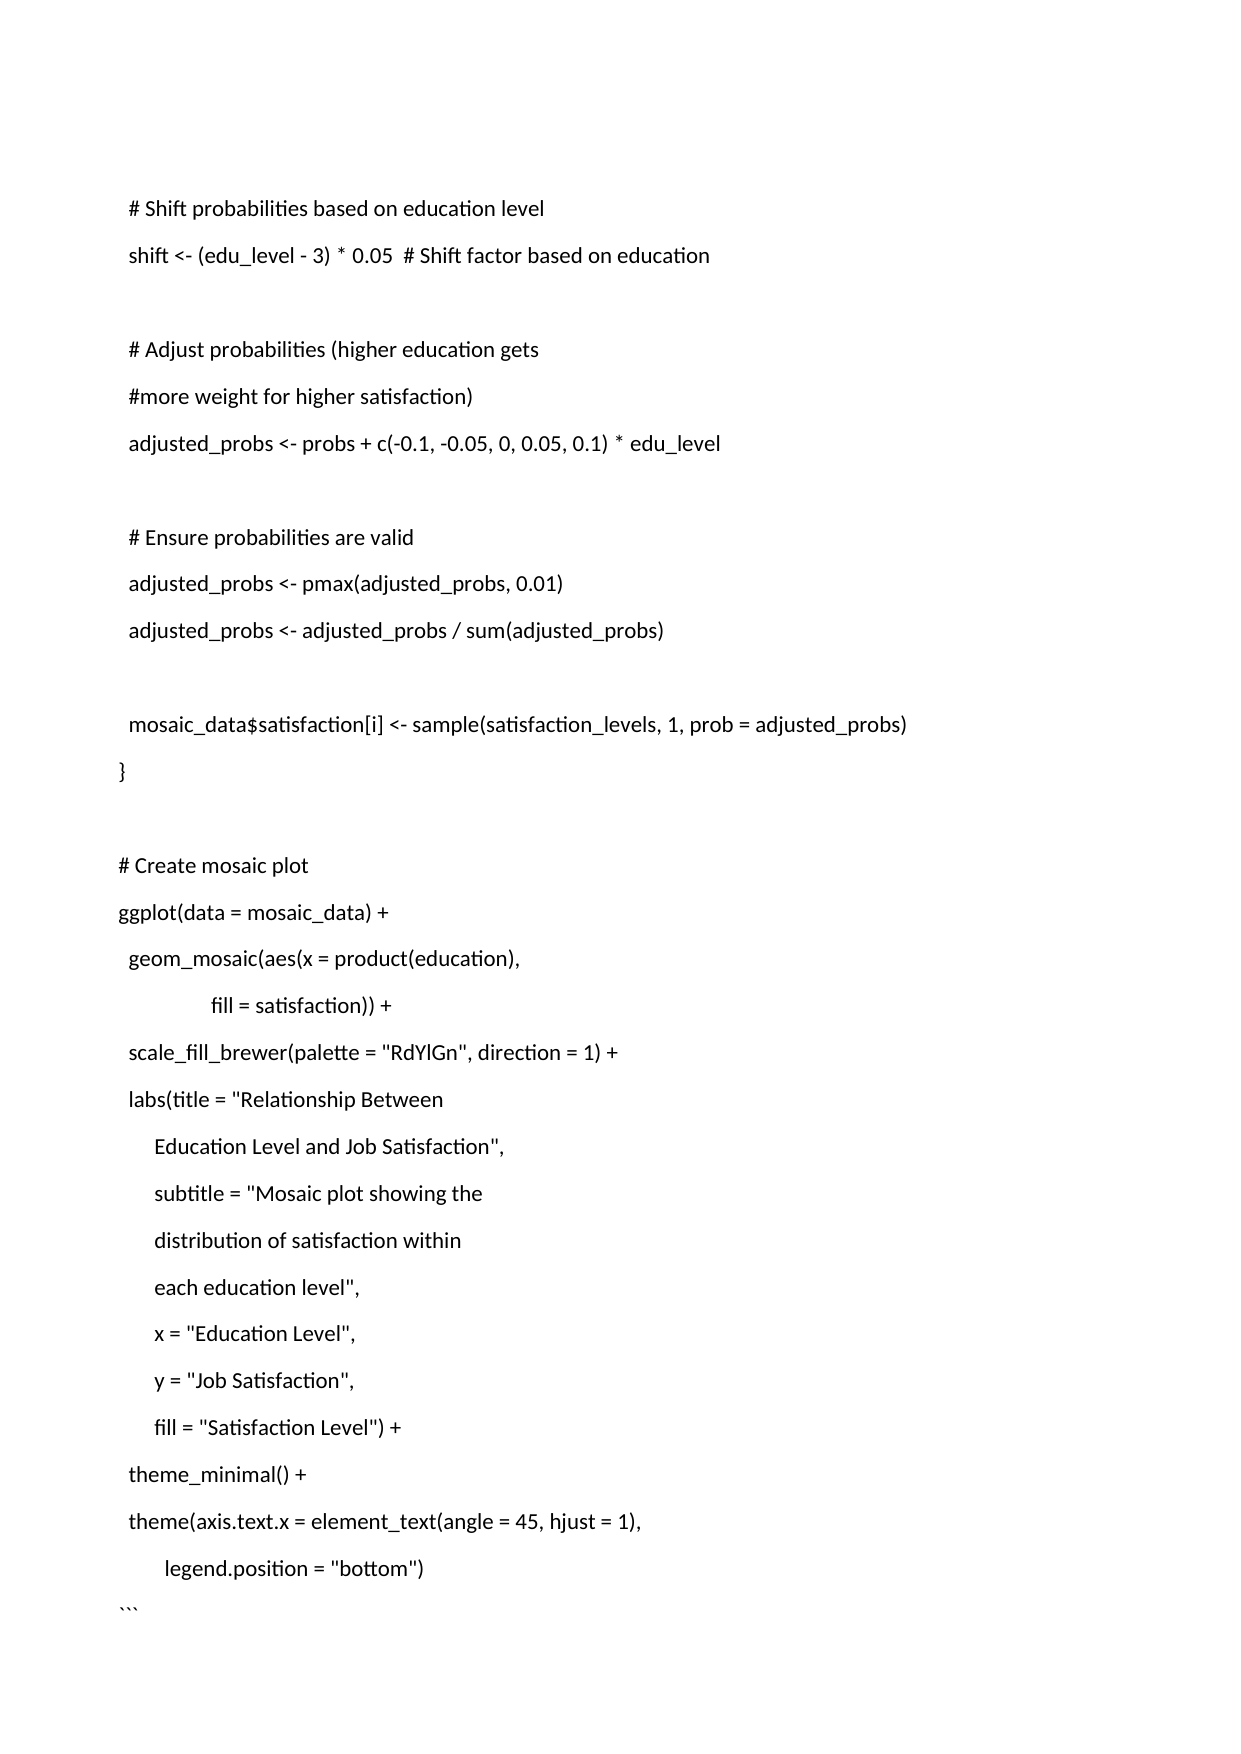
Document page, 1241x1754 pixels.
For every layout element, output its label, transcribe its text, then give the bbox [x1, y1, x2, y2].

text theme(axis.text.x = element_text(angle = 45, hjust = 1), [118, 1507, 1122, 1535]
text fill = satisfaction)) + [118, 991, 1122, 1019]
text # Ensure probabilities are valid [118, 523, 1122, 551]
text Education Level and Job Satisfaction", [118, 1132, 1122, 1160]
text ``` [118, 1601, 1122, 1629]
text adjusted_probs <- adjusted_probs / sum(adjusted_probs) [118, 616, 1122, 644]
text distribution of satisfaction within [118, 1226, 1122, 1254]
text #more weight for higher satisfaction) [118, 382, 1122, 410]
text ggplot(data = mosaic_data) + [118, 898, 1122, 926]
text adjusted_probs <- pmax(adjusted_probs, 0.01) [118, 569, 1122, 597]
text theme_minimal() + [118, 1460, 1122, 1488]
text fill = "Satisfaction Level") + [118, 1413, 1122, 1441]
text # Shift probabilities based on education level [118, 194, 1122, 222]
text # Adjust probabilities (higher education gets [118, 335, 1122, 363]
text adjusted_probs <- probs + c(-0.1, -0.05, 0, 0.05, 0.1) * edu_level [118, 429, 1122, 457]
text each education level", [118, 1273, 1122, 1301]
text y = "Job Satisfaction", [118, 1366, 1122, 1394]
text scale_fill_brewer(palette = "RdYlGn", direction = 1) + [118, 1038, 1122, 1066]
text } [118, 757, 1122, 785]
text mosaic_data$satisfaction[i] <- sample(satisfaction_levels, 1, prob = adjusted_probs) [118, 710, 1122, 738]
text legend.position = "bottom") [118, 1554, 1122, 1582]
text shift <- (edu_level - 3) * 0.05 # Shift factor based on education [118, 241, 1122, 269]
text x = "Education Level", [118, 1319, 1122, 1347]
text labs(title = "Relationship Between [118, 1085, 1122, 1113]
text geom_mosaic(aes(x = product(education), [118, 944, 1122, 972]
text # Create mosaic plot [118, 851, 1122, 879]
text subtitle = "Mosaic plot showing the [118, 1179, 1122, 1207]
